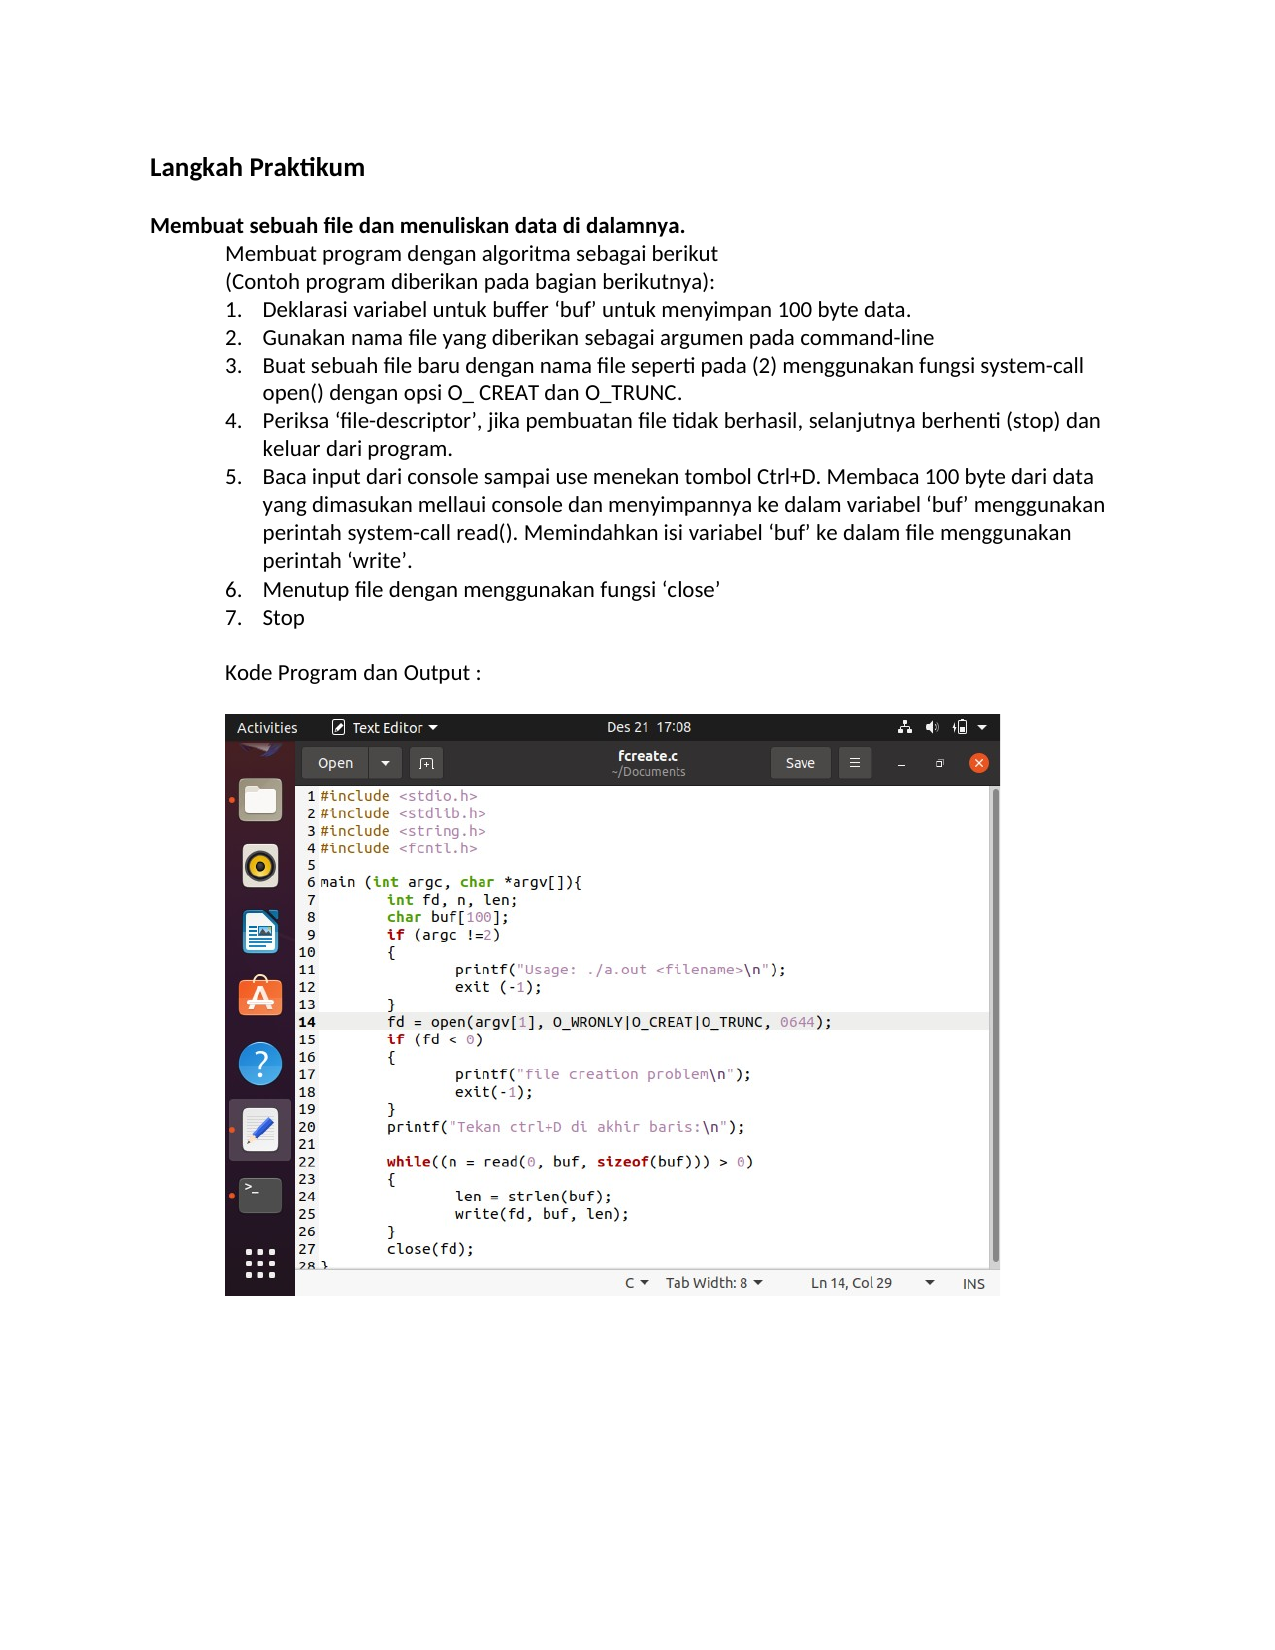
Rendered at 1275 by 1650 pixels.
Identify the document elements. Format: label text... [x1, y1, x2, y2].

list Periksa ‘file-descriptor’, jika pembuatan file tidak berhasil, selanjutnya berhenti (stop) dan [225, 406, 1135, 434]
list Baca input dari console sampai use menekan tombol Ctrl+D. Membaca 100 byte dari data yang dimasukan mellaui console dan menyimpannya ke dalam variabel ‘buf’ menggunakan perintah system-call read(). Memindahkan isi variabel ‘buf’ ke dalam file menggunakan [225, 462, 1107, 546]
text Kode Program dan Output : [225, 658, 1135, 687]
text perintah ‘write’. [262, 547, 1135, 575]
text Membuat program dengan algoritma sebagai berikut (Contoh program diberikan pada bagian berikutnya): [225, 239, 721, 295]
list Gunakan nama file yang diberikan sebagai argumen pada command-line [225, 323, 1135, 351]
text keluar dari program. [262, 434, 1135, 462]
list Buat sebuah file baru dengan nama file seperti pada (2) menggunakan fungsi system-call open() dengan opsi O_ CREAT dan O_TRUNC. [225, 351, 1086, 406]
list Stop [225, 603, 1135, 631]
list Menutup file dengan menggunakan fungsi ‘close’ [225, 575, 1135, 603]
subtitle Membuat sebuah file dan menuliskan data di dalamnya. [150, 211, 1135, 239]
picture [225, 714, 1001, 1296]
list Deklarasi variabel untuk buffer ‘buf’ untuk menyimpan 100 byte data. [225, 295, 1135, 323]
text Langkah Praktikum [150, 150, 1135, 183]
